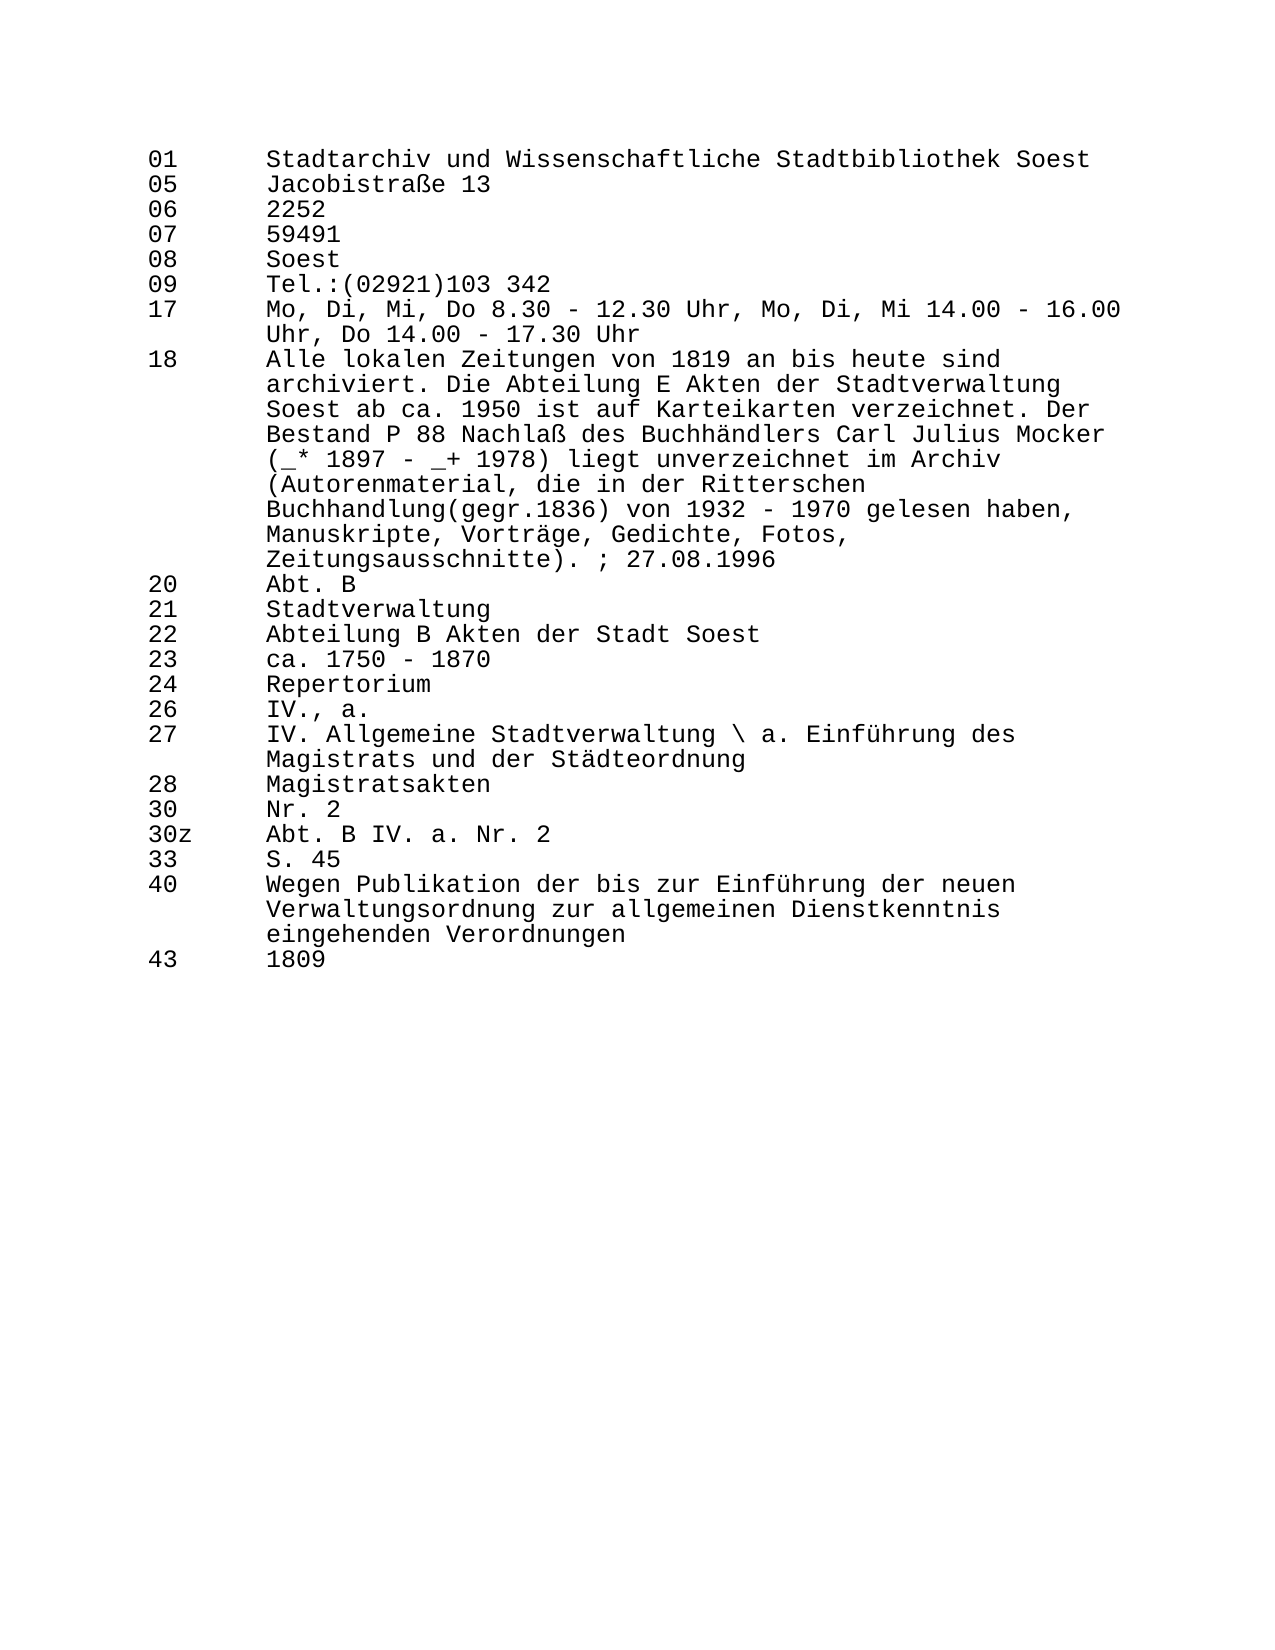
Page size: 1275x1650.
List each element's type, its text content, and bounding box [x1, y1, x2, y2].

text 06 2252 [148, 198, 1127, 223]
text 08 Soest [148, 248, 1127, 273]
text 22 Abteilung B Akten der Stadt Soest [148, 623, 1127, 648]
text 07 59491 [148, 223, 1127, 248]
text 27 IV. Allgemeine Stadtverwaltung \ a. Einführung des Magistrats und der Städteordnung [148, 723, 1127, 773]
text 30 Nr. 2 [148, 798, 1127, 823]
text 33 S. 45 [148, 848, 1127, 873]
text 30z Abt. B IV. a. Nr. 2 [148, 823, 1127, 848]
text 20 Abt. B [148, 573, 1127, 598]
text 43 1809 [148, 948, 1127, 973]
text 01 Stadtarchiv und Wissenschaftliche Stadtbibliothek Soest [148, 148, 1127, 173]
text 17 Mo, Di, Mi, Do 8.30 - 12.30 Uhr, Mo, Di, Mi 14.00 - 16.00 Uhr, Do 14.00 - 17.30 Uhr [148, 298, 1127, 348]
text 21 Stadtverwaltung [148, 598, 1127, 623]
text 24 Repertorium [148, 673, 1127, 698]
text 40 Wegen s[Publikation]s der bis zur Einführung der neuen Verwaltungsordnung zur allgemeinen Dienstkenntnis eingehenden Verordnungen [148, 873, 1127, 948]
text 28 Magistratsakten [148, 773, 1127, 798]
text 18 Alle lokalen Zeitungen von 1819 an bis heute sind archiviert. Die Abteilung E Akten der Stadtverwaltung Soest ab ca. 1950 ist auf Karteikarten verzeichnet. Der Bestand P 88 Nachlaß des Buchhändlers Carl Julius Mocker (_* 1897 - _+ 1978) liegt unverzeichnet im Archiv (Autorenmaterial, die in der Ritterschen Buchhandlung(gegr.1836) von 1932 - 1970 gelesen haben, Manuskripte, Vorträge, Gedichte, Fotos, Zeitungsausschnitte). ; 27.08.1996 [148, 348, 1127, 573]
text 05 Jacobistraße 13 [148, 173, 1127, 198]
text 09 Tel.:(02921)103 342 [148, 273, 1127, 298]
text 23 ca. 1750 - 1870 [148, 648, 1127, 673]
text 26 IV., a. [148, 698, 1127, 723]
